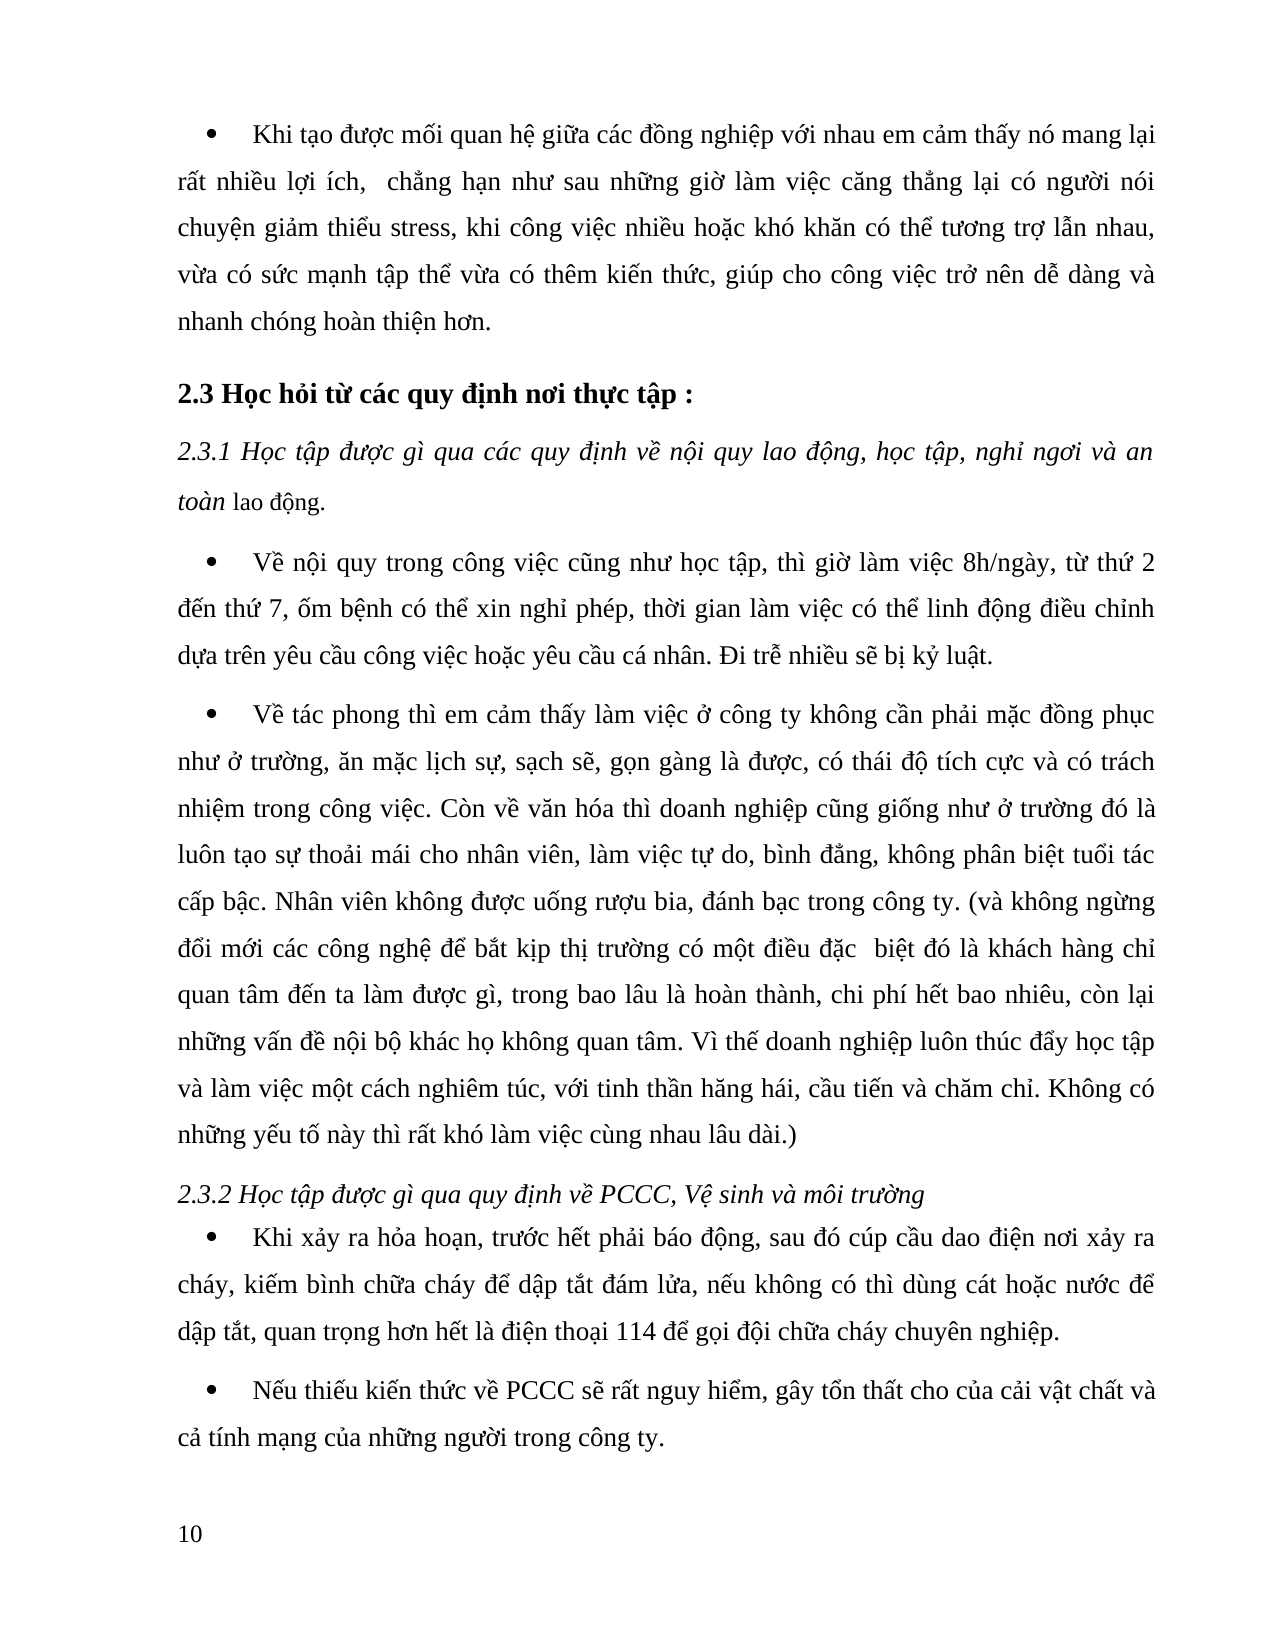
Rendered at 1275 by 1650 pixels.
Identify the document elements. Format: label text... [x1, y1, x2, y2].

list Về nội quy trong công việc cũng như học tập, thì giờ làm việc 8h/ngày, từ thứ 2 đến thứ 7, ốm bệnh có thể xin nghỉ phép, thời gian làm việc có thể linh động điều chỉnh dựa trên yêu cầu công việc hoặc yêu cầu cá nhân. Đi trễ nhiều sẽ bị kỷ luật. [177, 546, 1157, 670]
text 2.3.1 Học tập được gì qua các quy định về nội quy lao động, học tập, nghỉ ngơi và an toàn lao động. [177, 435, 1157, 517]
list Về tác phong thì em cảm thấy làm việc ở công ty không cần phải mặc đồng phục như ở trường, ăn mặc lịch sự, sạch sẽ, gọn gàng là được, có thái độ tích cực và có trách nhiệm trong công việc. Còn về văn hóa thì doanh nghiệp cũng giống như ở trường đó là luôn tạo sự thoải mái cho nhân viên, làm việc tự do, bình đẳng, không phân biệt tuổi tác cấp bậc. Nhân viên không được uống rượu bia, đánh bạc trong công ty. (và không ngừng đổi mới các công nghệ để bắt kịp thị trường có một điều đặc biệt đó là khách hàng chỉ quan tâm đến ta làm được gì, trong bao lâu là hoàn thành, chi phí hết bao nhiêu, còn lại những vấn đề nội bộ khác họ không quan tâm. Vì thế doanh nghiệp luôn thúc đẩy học tập và làm việc một cách nghiêm túc, với tinh thần hăng hái, cầu tiến và chăm chỉ. Không có những yếu tố này thì rất khó làm việc cùng nhau lâu dài.) [177, 698, 1157, 1150]
list Khi tạo được mối quan hệ giữa các đồng nghiệp với nhau em cảm thấy nó mang lại rất nhiều lợi ích, chẳng hạn như sau những giờ làm việc căng thẳng lại có người nói chuyện giảm thiểu stress, khi công việc nhiều hoặc khó khăn có thể tương trợ lẫn nhau, vừa có sức mạnh tập thể vừa có thêm kiến thức, giúp cho công việc trở nên dễ dàng và nhanh chóng hoàn thiện hơn. [177, 118, 1157, 336]
list Nếu thiếu kiến thức về PCCC sẽ rất nguy hiểm, gây tổn thất cho của cải vật chất và cả tính mạng của những người trong công ty. [177, 1374, 1157, 1452]
list Khi xảy ra hỏa hoạn, trước hết phải báo động, sau đó cúp cầu dao điện nơi xảy ra cháy, kiếm bình chữa cháy để dập tắt đám lửa, nếu không có thì dùng cát hoặc nước để dập tắt, quan trọng hơn hết là điện thoại 114 để gọi đội chữa cháy chuyên nghiệp. [177, 1221, 1157, 1346]
subtitle 2.3.2 Học tập được gì qua quy định về PCCC, Vệ sinh và môi trường [177, 1178, 1157, 1209]
subtitle 2.3 Học hỏi từ các quy định nơi thực tập : [177, 377, 1157, 410]
